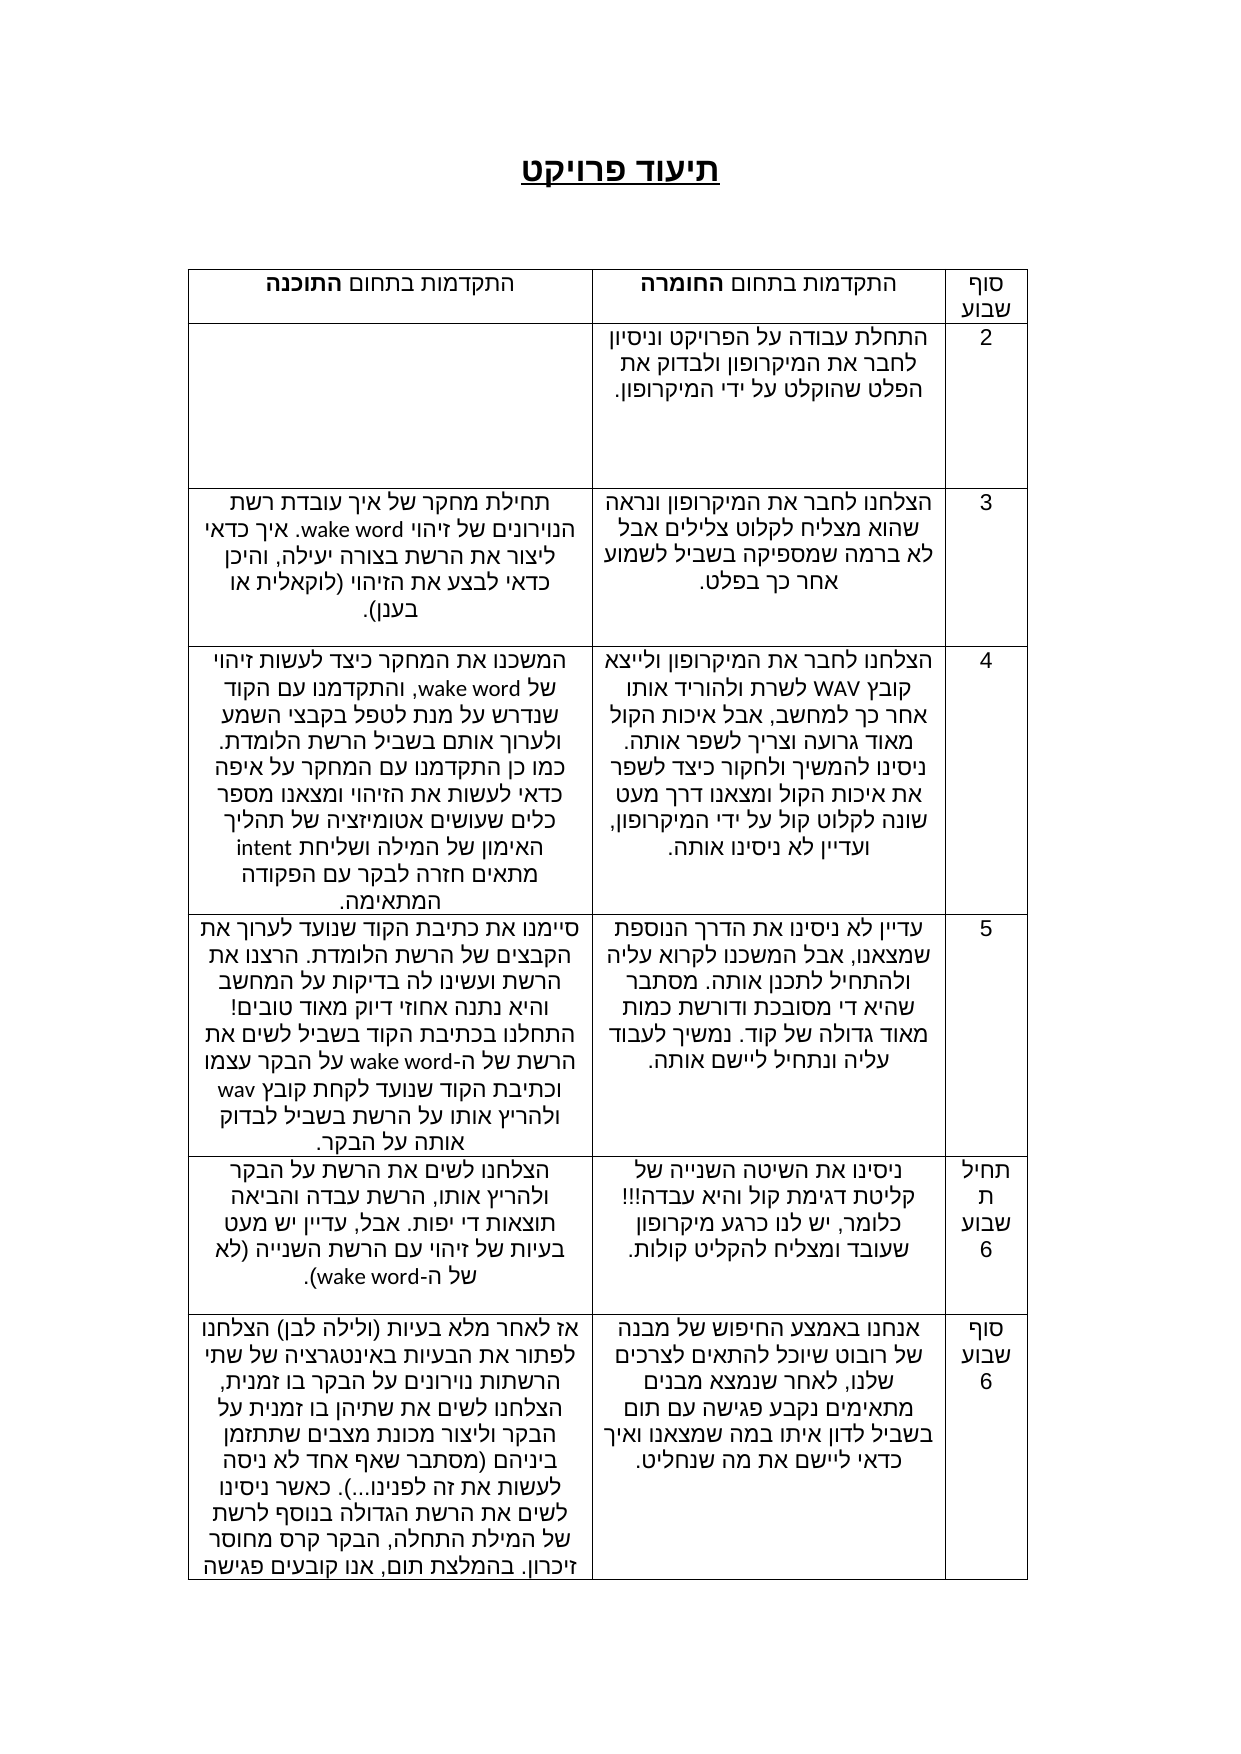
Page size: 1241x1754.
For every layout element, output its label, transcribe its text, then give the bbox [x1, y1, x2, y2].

text תיעוד פרויקט [187, 150, 1053, 188]
table_cell 5 [946, 915, 1027, 1156]
table_cell סיימנו את כתיבת הקוד שנועד לערוך את הקבצים של הרשת הלומדת. הרצנו את הרשת ועשינו לה בדיקות על המחשב והיא נתנה אחוזי דיוק מאוד טובים! התחלנו בכתיבת הקוד בשביל לשים את הרשת של ה-wake word על הבקר עצמו וכתיבת הקוד שנועד לקחת קובץ wav ולהריץ אותו על הרשת בשביל לבדוק אותה על הבקר. [189, 915, 592, 1156]
table_cell 3 [946, 489, 1027, 646]
table_cell תחילת מחקר של איך עובדת רשת הנוירונים של זיהוי wake word. איך כדאי ליצור את הרשת בצורה יעילה, והיכן כדאי לבצע את הזיהוי (לוקאלית או בענן). [189, 489, 592, 646]
table_header התקדמות בתחום התוכנה [189, 270, 592, 322]
table_cell המשכנו את המחקר כיצד לעשות זיהוי של wake word, והתקדמנו עם הקוד שנדרש על מנת לטפל בקבצי השמע ולערוך אותם בשביל הרשת הלומדת. כמו כן התקדמנו עם המחקר על איפה כדאי לעשות את הזיהוי ומצאנו מספר כלים שעושים אטומיזציה של תהליך האימון של המילה ושליחת intent מתאים חזרה לבקר עם הפקודה המתאימה. [189, 647, 592, 914]
table_cell עדיין לא ניסינו את הדרך הנוספת שמצאנו, אבל המשכנו לקרוא עליה ולהתחיל לתכנן אותה. מסתבר שהיא די מסובכת ודורשת כמות מאוד גדולה של קוד. נמשיך לעבוד עליה ונתחיל ליישם אותה. [593, 915, 945, 1156]
table_cell סוף שבוע 6 [946, 1315, 1027, 1579]
table_cell התחלת עבודה על הפרויקט וניסיון לחבר את המיקרופון ולבדוק את הפלט שהוקלט על ידי המיקרופון. [593, 324, 945, 488]
table_header סוף שבוע [946, 270, 1027, 322]
table_cell הצלחנו לחבר את המיקרופון ולייצא קובץ WAV לשרת ולהוריד אותו אחר כך למחשב, אבל איכות הקול מאוד גרועה וצריך לשפר אותה. ניסינו להמשיך ולחקור כיצד לשפר את איכות הקול ומצאנו דרך מעט שונה לקלוט קול על ידי המיקרופון, ועדיין לא ניסינו אותה. [593, 647, 945, 914]
table_cell 4 [946, 647, 1027, 914]
table_cell תחילת שבוע 6 [946, 1157, 1027, 1314]
table_cell הצלחנו לשים את הרשת על הבקר ולהריץ אותו, הרשת עבדה והביאה תוצאות די יפות. אבל, עדיין יש מעט בעיות של זיהוי עם הרשת השנייה (לא של ה-wake word). [189, 1157, 592, 1314]
table_header התקדמות בתחום החומרה [593, 270, 945, 322]
table_cell [189, 324, 592, 488]
table_cell ניסינו את השיטה השנייה של קליטת דגימת קול והיא עבדה!!! כלומר, יש לנו כרגע מיקרופון שעובד ומצליח להקליט קולות. [593, 1157, 945, 1314]
table_cell 2 [946, 324, 1027, 488]
table_cell הצלחנו לחבר את המיקרופון ונראה שהוא מצליח לקלוט צלילים אבל לא ברמה שמספיקה בשביל לשמוע אחר כך בפלט. [593, 489, 945, 646]
